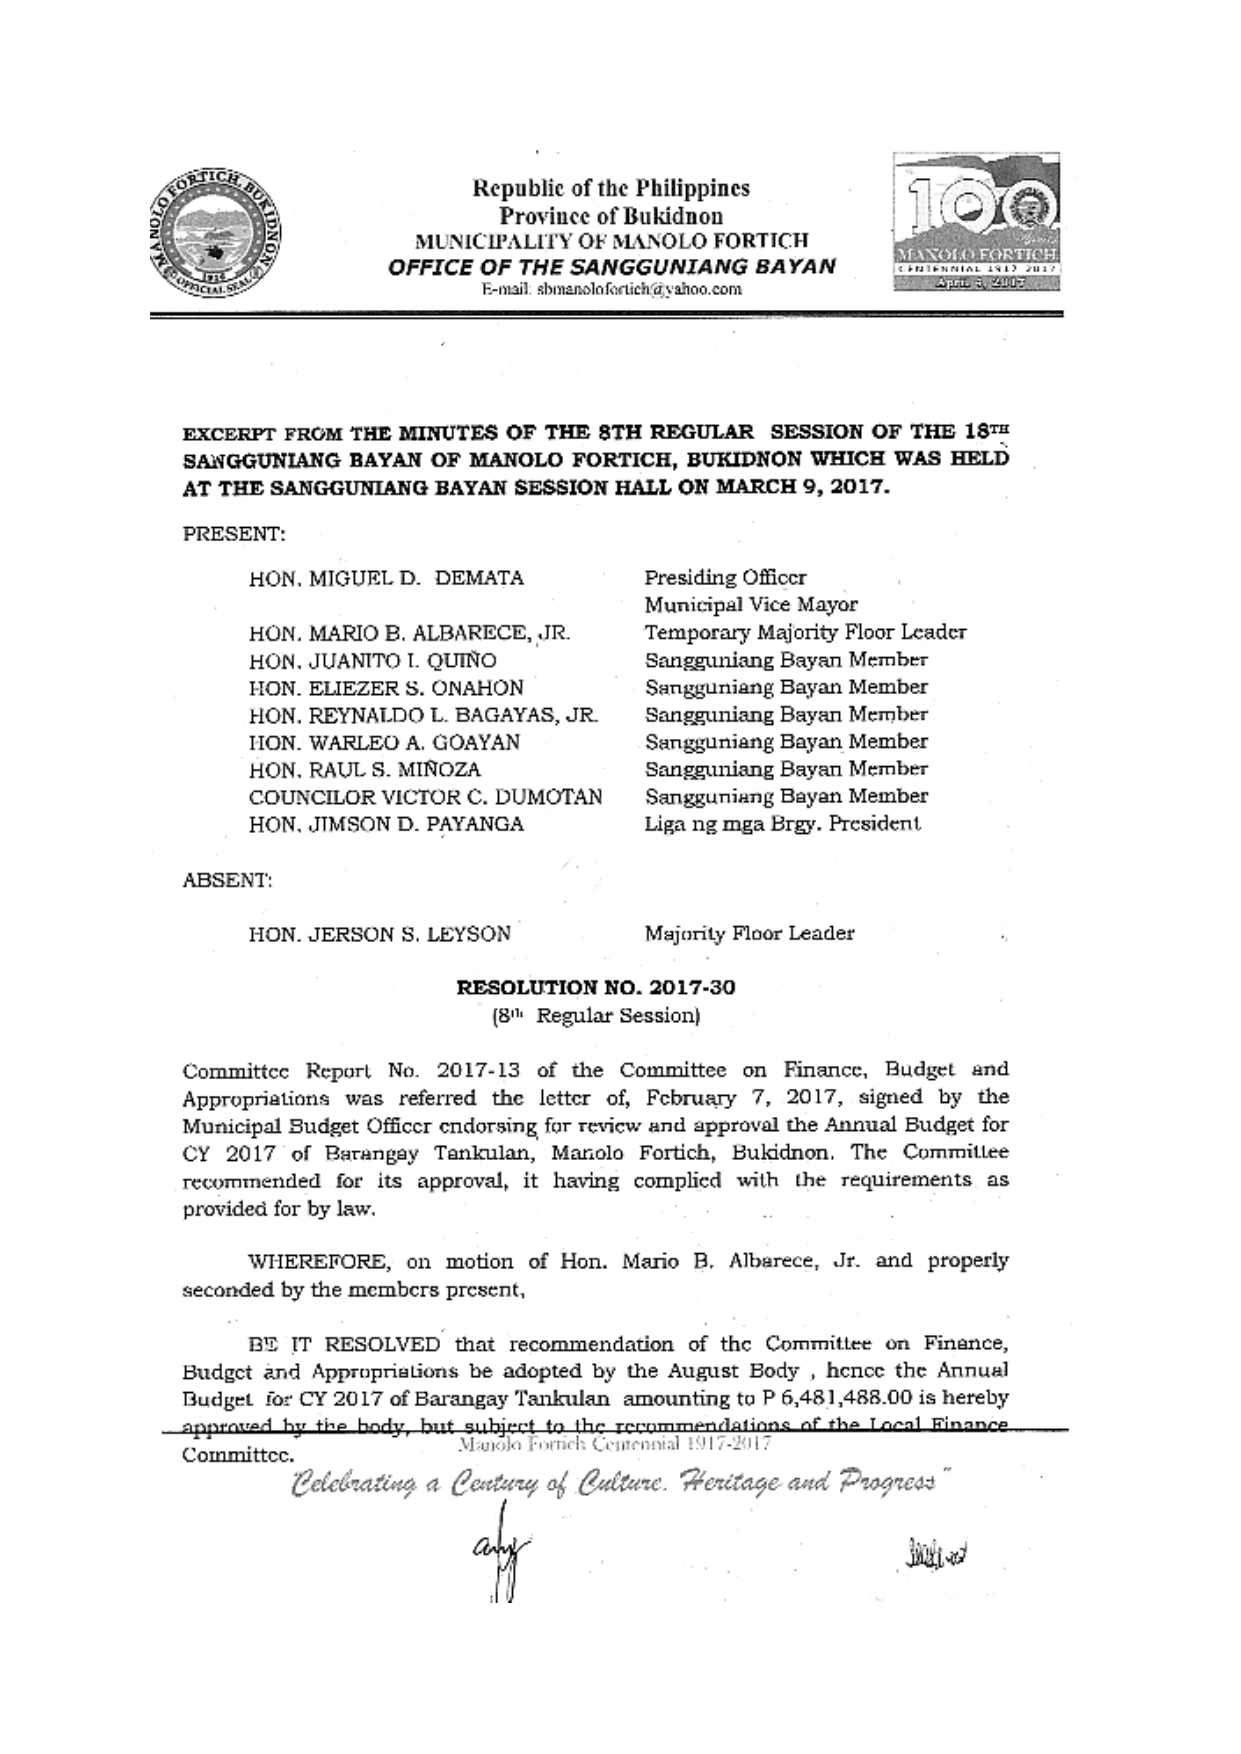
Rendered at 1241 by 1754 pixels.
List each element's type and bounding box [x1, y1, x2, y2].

picture [150, 149, 1078, 1603]
